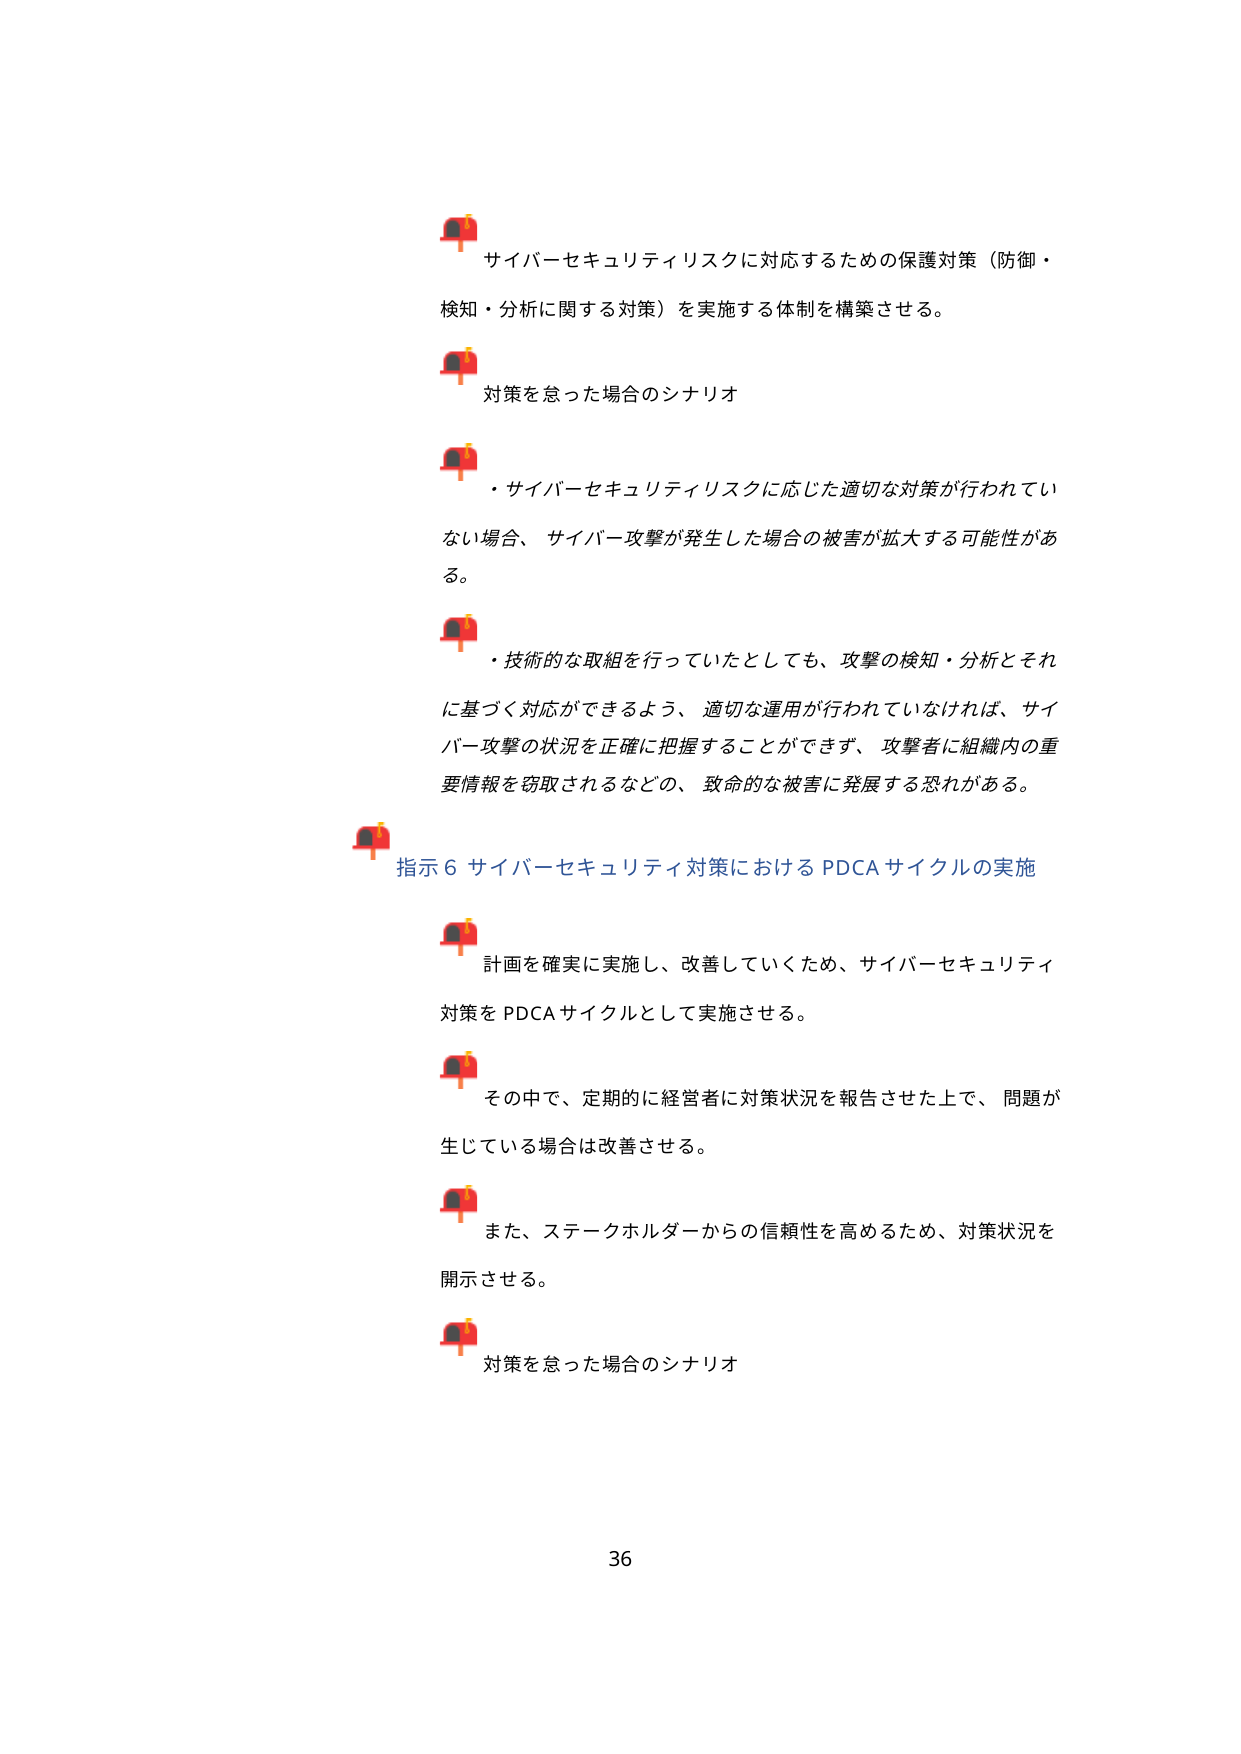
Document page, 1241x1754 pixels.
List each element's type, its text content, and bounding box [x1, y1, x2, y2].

text ・技術的な取組を行っていたとしても、攻撃の検知・分析とそれに基づく対応ができるよう、 適切な運用が行われていなければ、サイバー攻撃の状況を正確に把握することができず、 攻撃者に組織内の重要情報を窃取されるなどの、 致命的な被害に発展する恐れがある。 [440, 614, 1063, 802]
picture [439, 443, 478, 481]
picture [439, 214, 478, 252]
picture [439, 1318, 478, 1356]
text 指示６ サイバーセキュリティ対策におけるPDCAサイクルの実施 [352, 822, 1063, 897]
picture [439, 347, 478, 385]
text 対策を怠った場合のシナリオ [440, 347, 1063, 422]
text 対策を怠った場合のシナリオ [440, 1318, 1063, 1393]
picture [439, 1185, 478, 1223]
picture [439, 918, 478, 956]
picture [439, 614, 478, 652]
text 計画を確実に実施し、改善していくため、サイバーセキュリティ対策をPDCAサイクルとして実施させる。 [440, 918, 1063, 1031]
picture [352, 822, 390, 860]
text サイバーセキュリティリスクに対応するための保護対策（防御・検知・分析に関する対策）を実施する体制を構築させる。 [440, 214, 1063, 327]
picture [439, 1051, 478, 1089]
text また、ステークホルダーからの信頼性を高めるため、対策状況を開示させる。 [440, 1185, 1063, 1297]
text その中で、定期的に経営者に対策状況を報告させた上で、 問題が生じている場合は改善させる。 [440, 1052, 1063, 1164]
text ・サイバーセキュリティリスクに応じた適切な対策が行われていない場合、 サイバー攻撃が発生した場合の被害が拡大する可能性がある。 [440, 443, 1063, 593]
